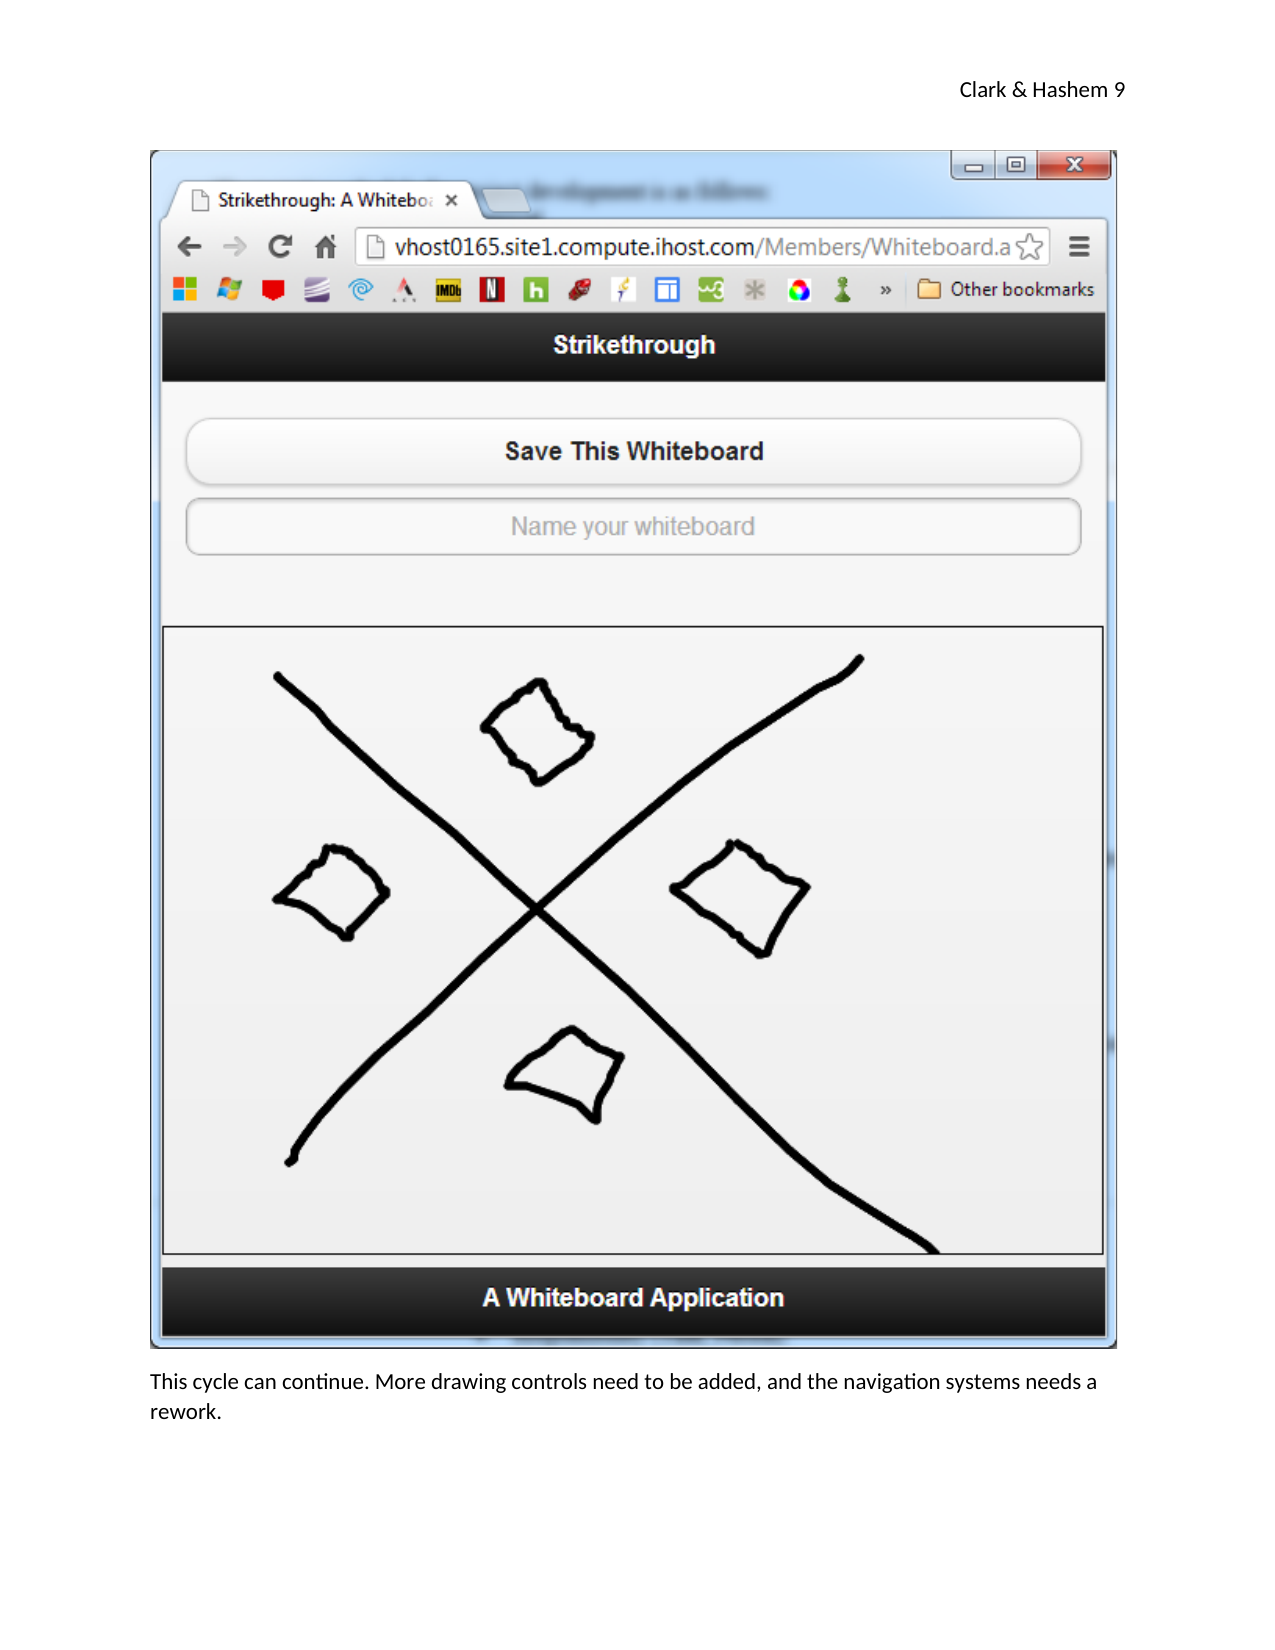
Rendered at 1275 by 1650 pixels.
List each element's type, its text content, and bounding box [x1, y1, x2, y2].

picture [150, 150, 1118, 1349]
text This cycle can continue. More drawing controls need to be added, and the navigation systems needs a rework. [150, 1367, 1125, 1426]
